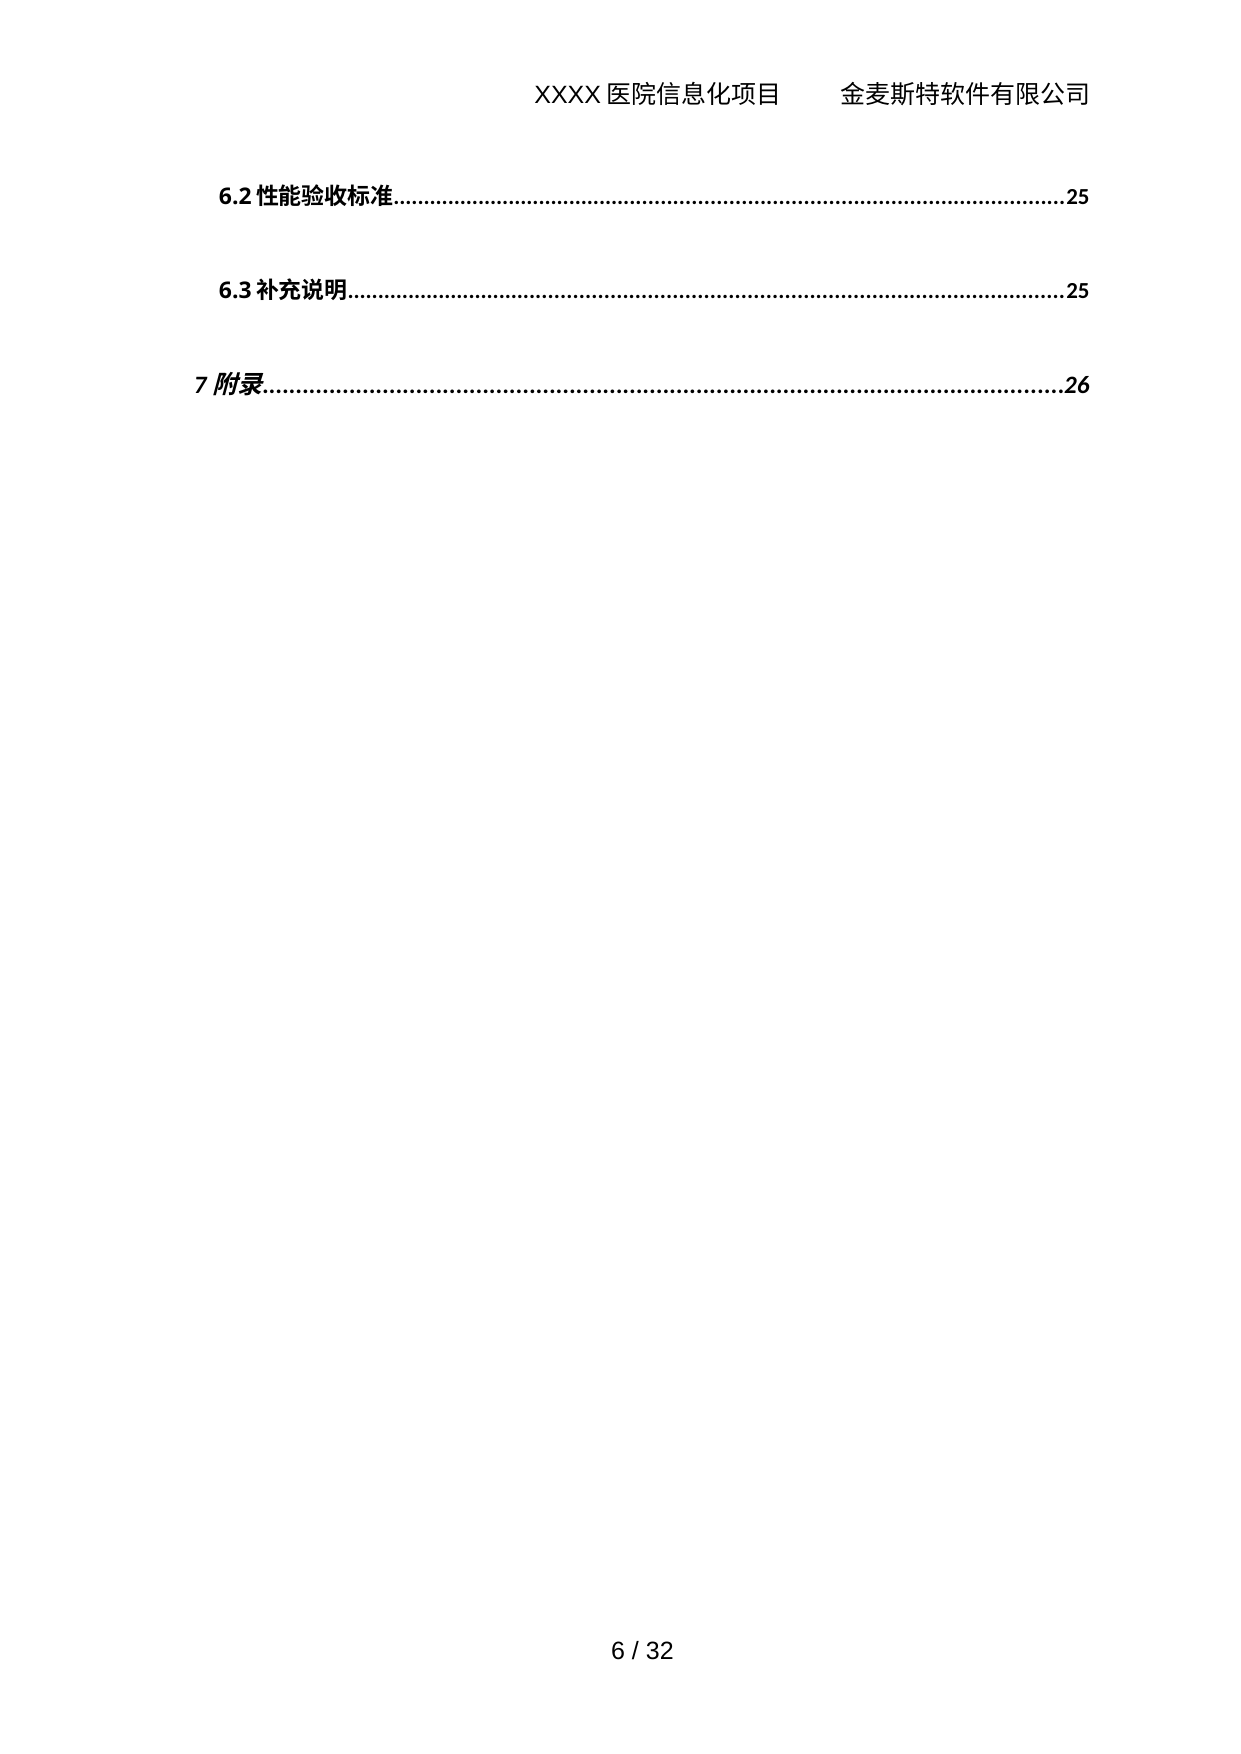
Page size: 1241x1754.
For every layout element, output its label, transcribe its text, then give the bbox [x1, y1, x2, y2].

text 6.2 性能验收标准 25 [175, 162, 1090, 227]
text 6.3 补充说明 25 [175, 256, 1090, 321]
text 7 附录 26 [150, 350, 1090, 415]
